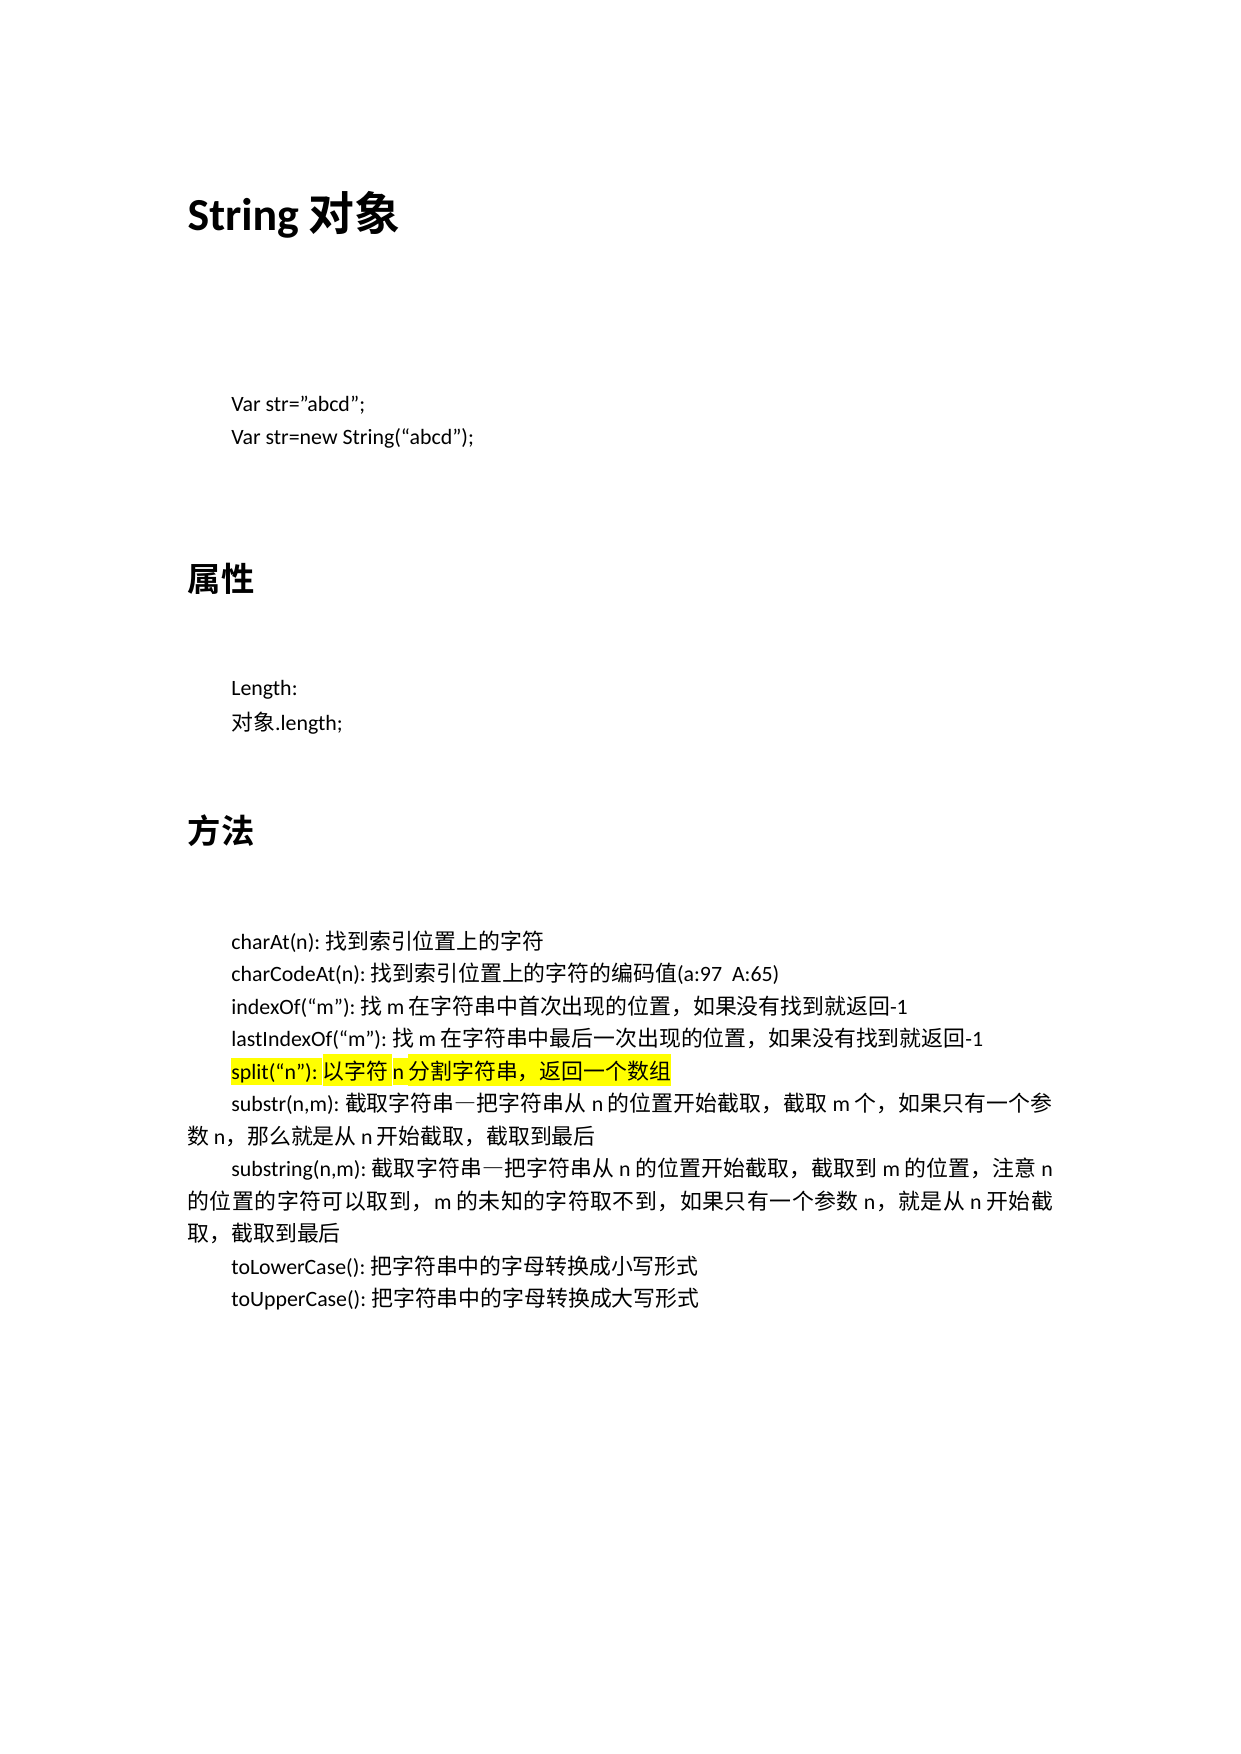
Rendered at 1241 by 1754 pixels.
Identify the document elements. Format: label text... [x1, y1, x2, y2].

text 对象.length; [187, 704, 1053, 737]
text lastIndexOf(“m”): 找m在字符串中最后一次出现的位置，如果没有找到就返回-1 [187, 1021, 1053, 1053]
subtitle String对象 [187, 162, 1053, 259]
text toUpperCase(): 把字符串中的字母转换成大写形式 [187, 1281, 1053, 1313]
text charCodeAt(n): 找到索引位置上的字符的编码值(a:97 A:65) [187, 956, 1053, 988]
text Length: [187, 672, 1053, 704]
text charAt(n): 找到索引位置上的字符 [187, 923, 1053, 956]
text substr(n,m): 截取字符串—把字符串从n的位置开始截取，截取m个，如果只有一个参数n，那么就是从n开始截取，截取到最后 [187, 1086, 1053, 1151]
subtitle 属性 [187, 544, 1053, 609]
text Var str=”abcd”; [187, 387, 1053, 420]
text substring(n,m): 截取字符串—把字符串从n的位置开始截取，截取到m的位置，注意n的位置的字符可以取到，m的未知的字符取不到，如果只有一个参数n，就是从n开始截取，截取到最后 [187, 1151, 1053, 1248]
text indexOf(“m”): 找m在字符串中首次出现的位置，如果没有找到就返回-1 [187, 988, 1053, 1021]
text toLowerCase(): 把字符串中的字母转换成小写形式 [187, 1248, 1053, 1281]
text Var str=new String(“abcd”); [187, 420, 1053, 452]
text split(“n”): 以字符n分割字符串，返回一个数组 [187, 1053, 1053, 1086]
subtitle 方法 [187, 796, 1053, 861]
